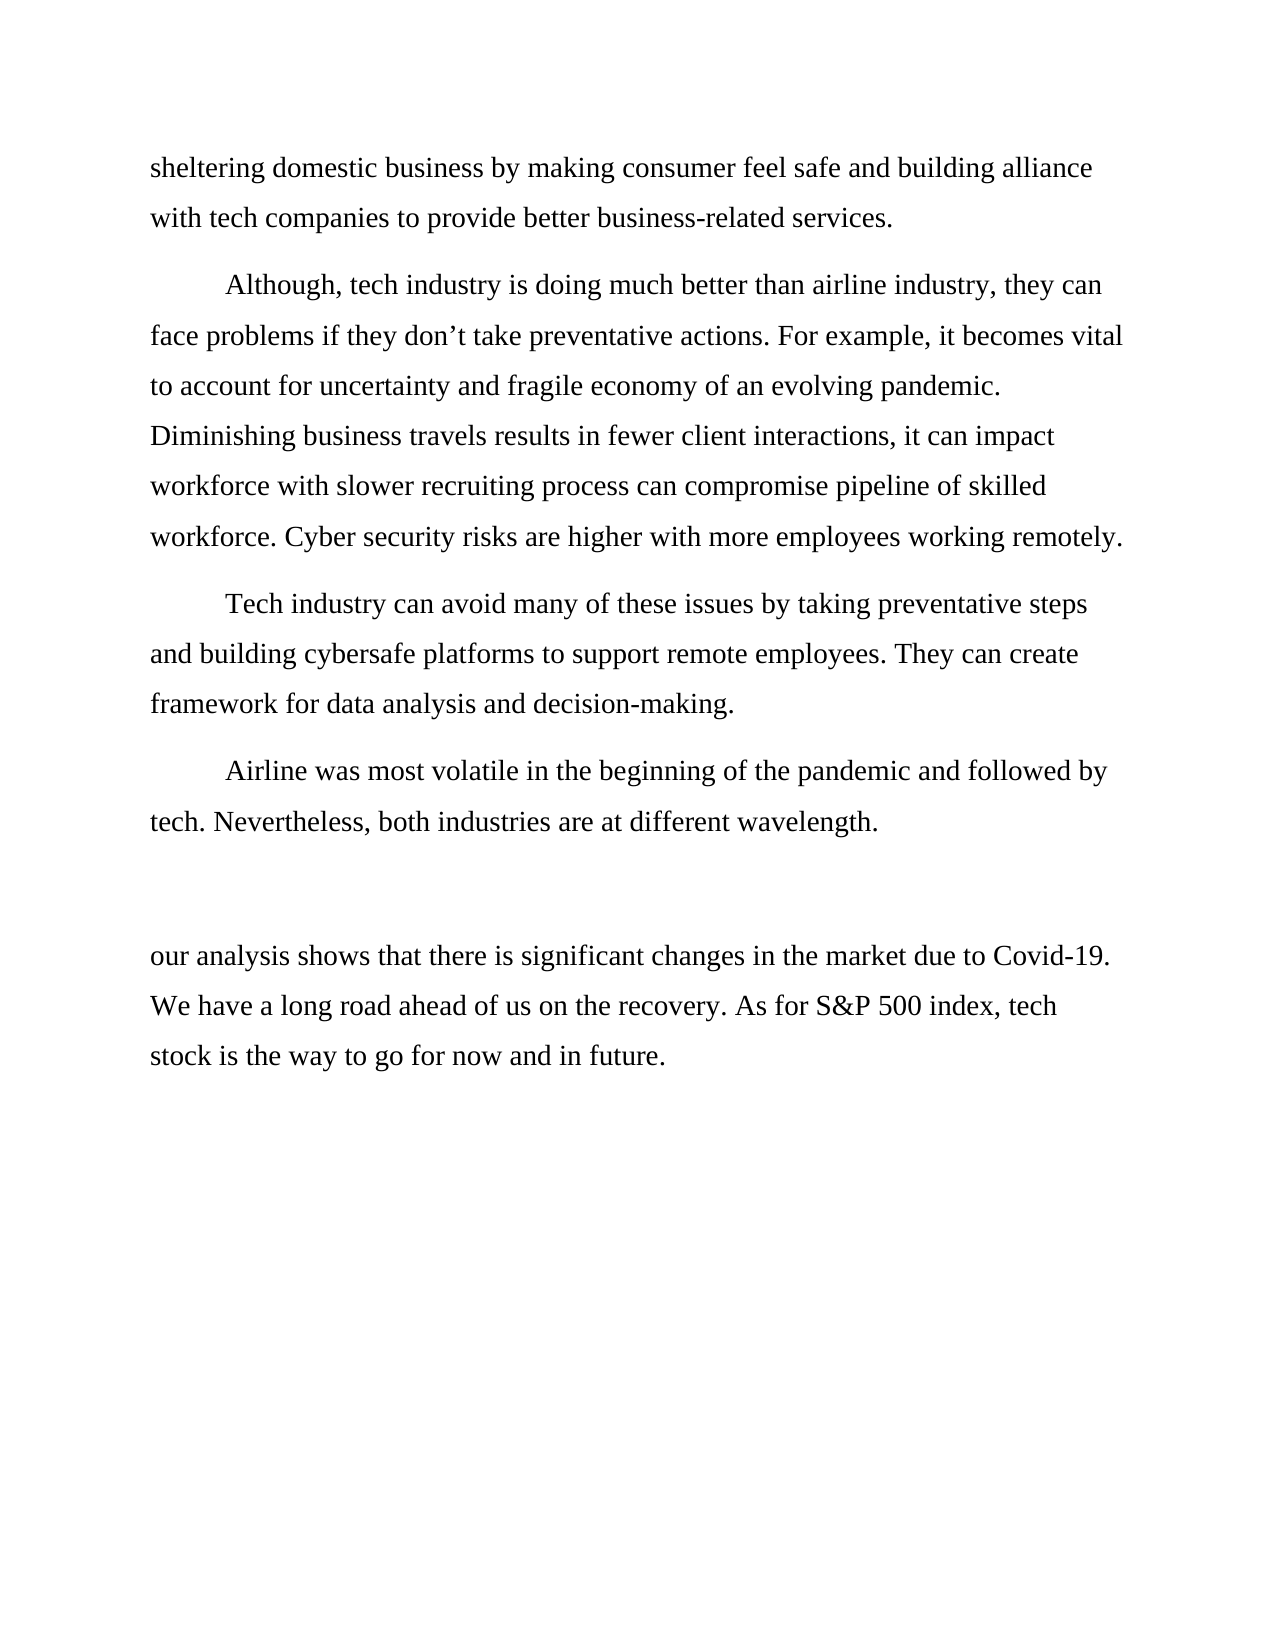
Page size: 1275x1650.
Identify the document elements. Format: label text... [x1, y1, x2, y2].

text our analysis shows that there is significant changes in the market due to Covid-19. We have a long road ahead of us on the recovery. As for S&P 500 index, tech stock is the way to go for now and in future. [150, 938, 1125, 1072]
text Tech industry can avoid many of these issues by taking preventative steps and building cybersafe platforms to support remote employees. They can create framework for data analysis and decision-making. [150, 586, 1125, 720]
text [150, 150, 1125, 234]
text Airline was most volatile in the beginning of the pandemic and followed by tech. Nevertheless, both industries are at different wavelength. [150, 753, 1125, 837]
text Although, tech industry is doing much better than airline industry, they can face problems if they don’t take preventative actions. For example, it becomes vital to account for uncertainty and fragile economy of an evolving pandemic. Diminishing business travels results in fewer client interactions, it can impact workforce with slower recruiting process can compromise pipeline of skilled workforce. Cyber security risks are higher with more employees working remotely. [150, 267, 1125, 552]
